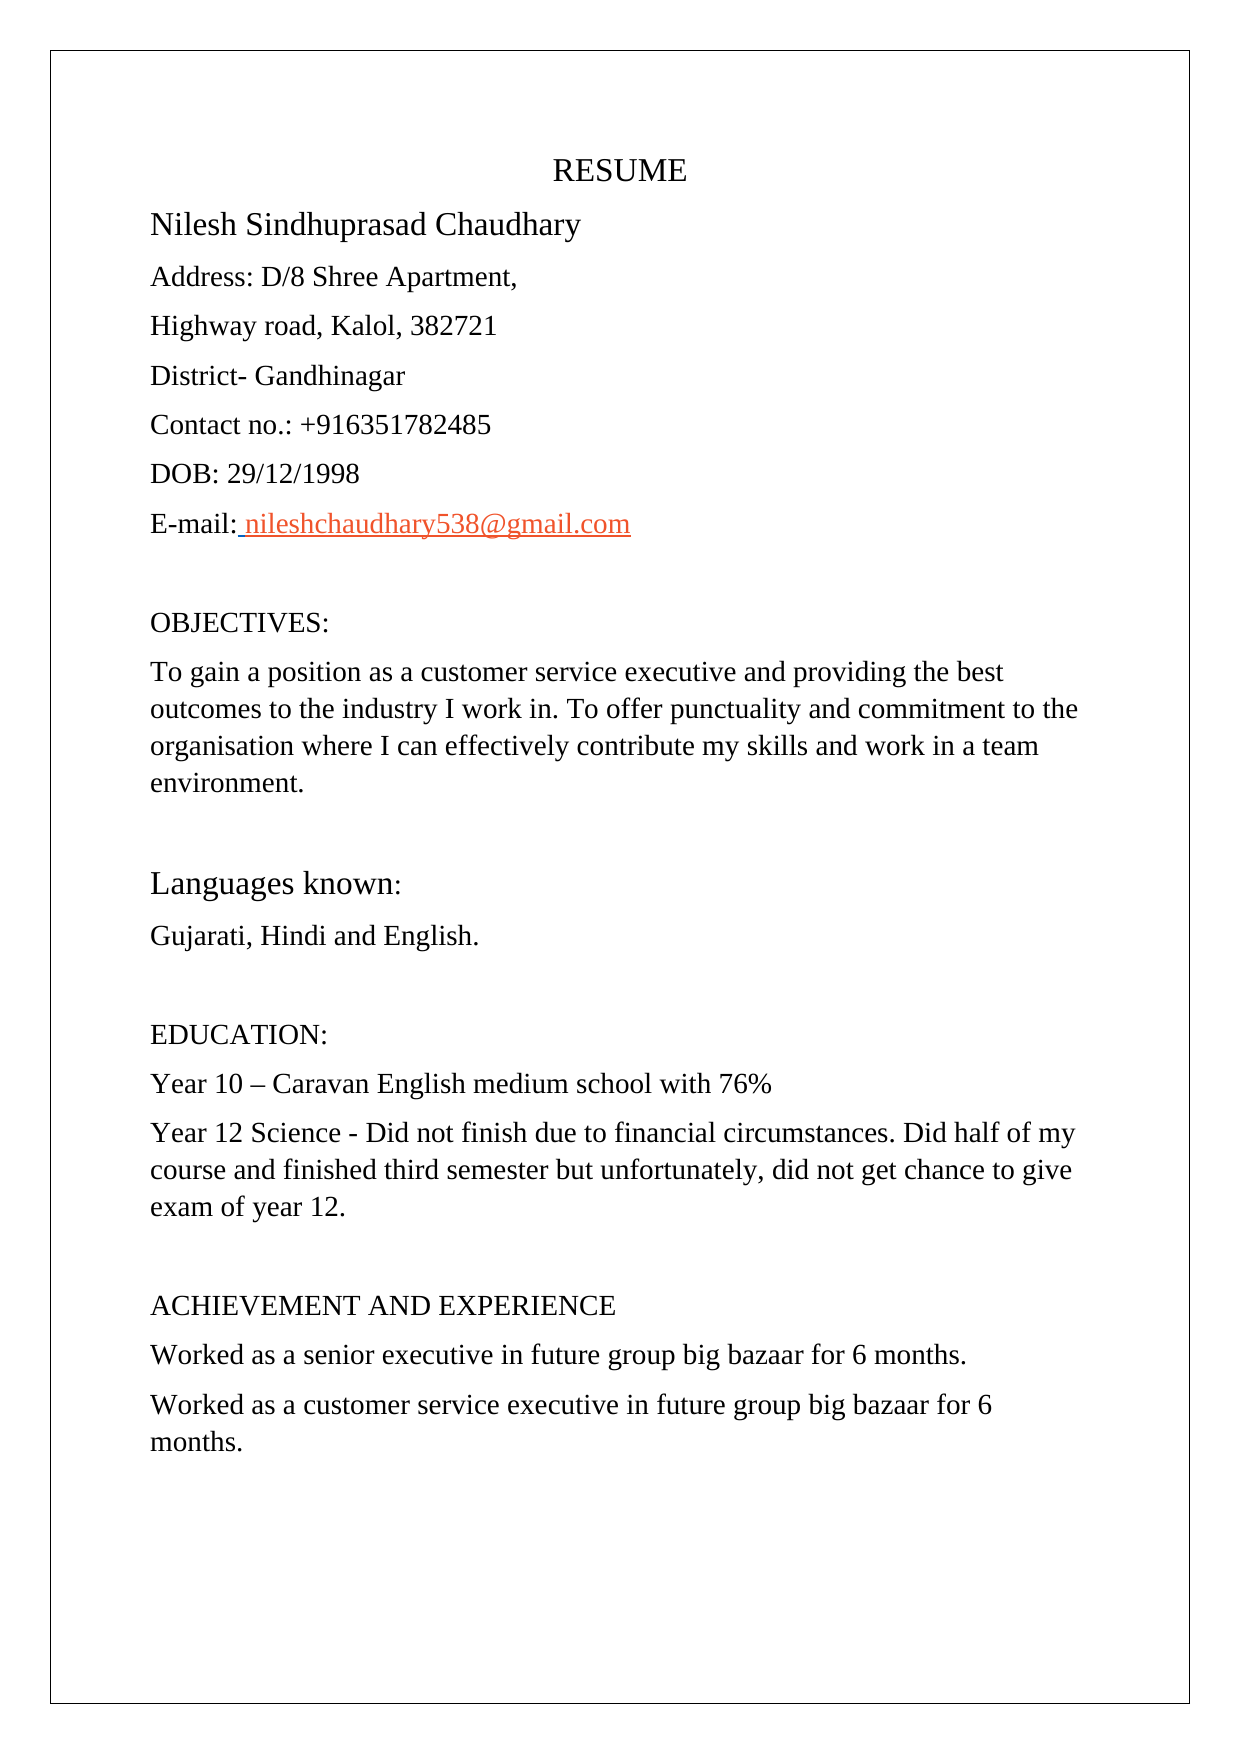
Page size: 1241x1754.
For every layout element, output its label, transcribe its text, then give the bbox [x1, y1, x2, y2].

text Worked as a senior executive in future group big bazaar for 6 months. [150, 1337, 1090, 1371]
text Year 12 Science - Did not finish due to financial circumstances. Did half of my course and finished third semester but unfortunately, did not get chance to give exam of year 12. [150, 1116, 1090, 1223]
text Languages known: [150, 863, 1090, 902]
text Year 10 – Caravan English medium school with 76% [150, 1066, 1090, 1100]
text Worked as a customer service executive in future group big bazaar for 6 months. [150, 1387, 1090, 1457]
text ACHIEVEMENT AND EXPERIENCE [150, 1288, 1090, 1322]
text OBJECTIVES: [150, 605, 1090, 638]
text RESUME [150, 150, 1090, 188]
text Gujarati, Hindi and English. [150, 918, 1090, 952]
text To gain a position as a customer service executive and providing the best outcomes to the industry I work in. To offer punctuality and commitment to the organisation where I can effectively contribute my skills and work in a team environment. [150, 654, 1090, 798]
text Contact no.: +916351782485 [150, 407, 1090, 441]
text District- Gandhinagar [150, 358, 1090, 391]
text Nilesh Sindhuprasad Chaudhary [150, 204, 1090, 243]
text EDUCATION: [150, 1017, 1090, 1050]
text DOB: 29/12/1998 [150, 457, 1090, 490]
text Highway road, Kalol, 382721 [150, 308, 1090, 342]
text E-mail: nileshchaudhary538@gmail.com [150, 506, 1090, 539]
text Address: D/8 Shree Apartment, [150, 259, 1090, 293]
